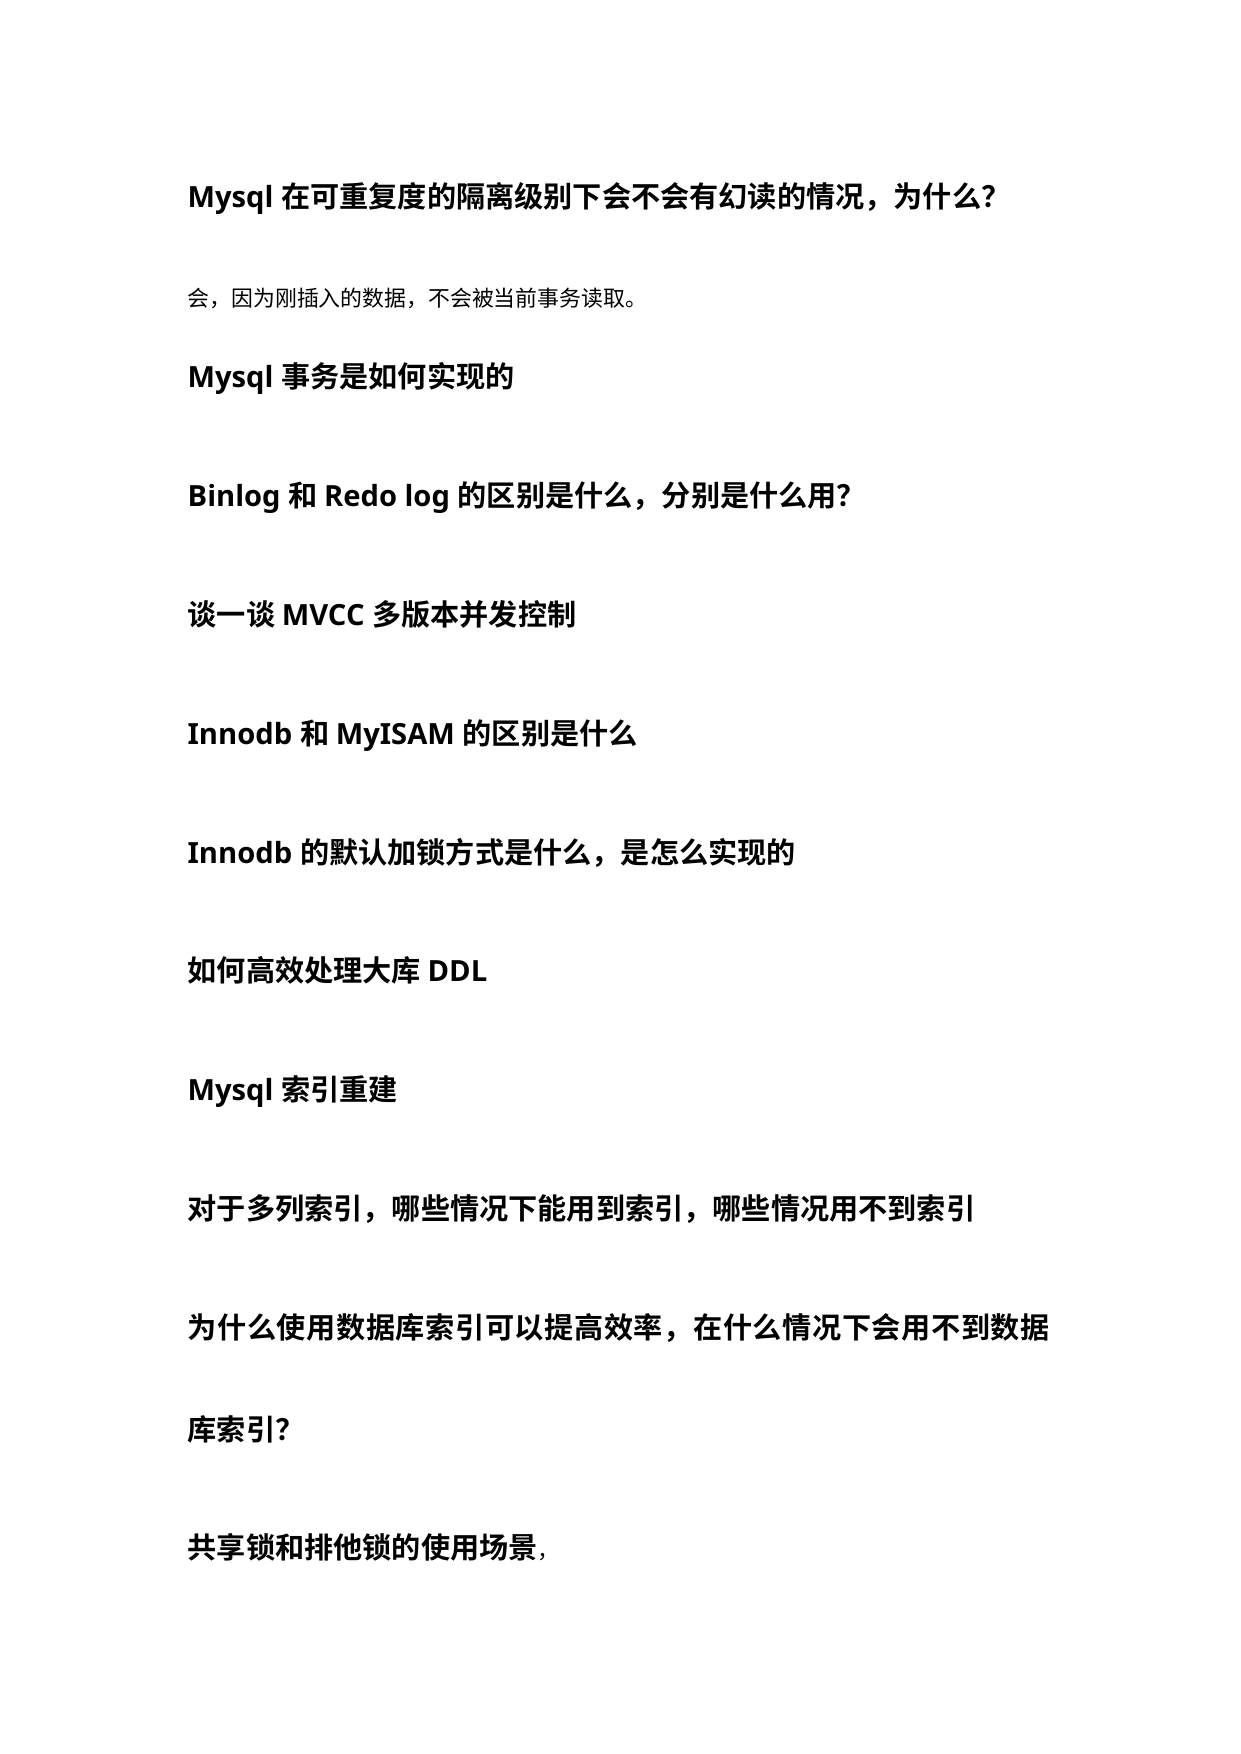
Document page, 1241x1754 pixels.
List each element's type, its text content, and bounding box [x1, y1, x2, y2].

subtitle 谈一谈 MVCC 多版本并发控制 [187, 580, 1053, 645]
subtitle Mysql 索引重建 [187, 1056, 1053, 1121]
subtitle 为什么使用数据库索引可以提高效率，在什么情况下会用不到数据库索引？ [187, 1293, 1053, 1460]
subtitle 如何高效处理大库 DDL [187, 937, 1053, 1002]
subtitle Innodb 的默认加锁方式是什么，是怎么实现的 [187, 818, 1053, 883]
subtitle Binlog 和 Redo log 的区别是什么，分别是什么用？ [187, 461, 1053, 526]
subtitle 对于多列索引，哪些情况下能用到索引，哪些情况用不到索引 [187, 1174, 1053, 1239]
text 会，因为刚插入的数据，不会被当前事务读取。 [187, 281, 1053, 313]
subtitle Mysql 在可重复度的隔离级别下会不会有幻读的情况，为什么？ [187, 162, 1053, 227]
text 共享锁和排他锁的使用场景， [187, 1513, 1053, 1578]
subtitle Innodb 和 MyISAM 的区别是什么 [187, 699, 1053, 764]
subtitle Mysql 事务是如何实现的 [187, 342, 1053, 407]
